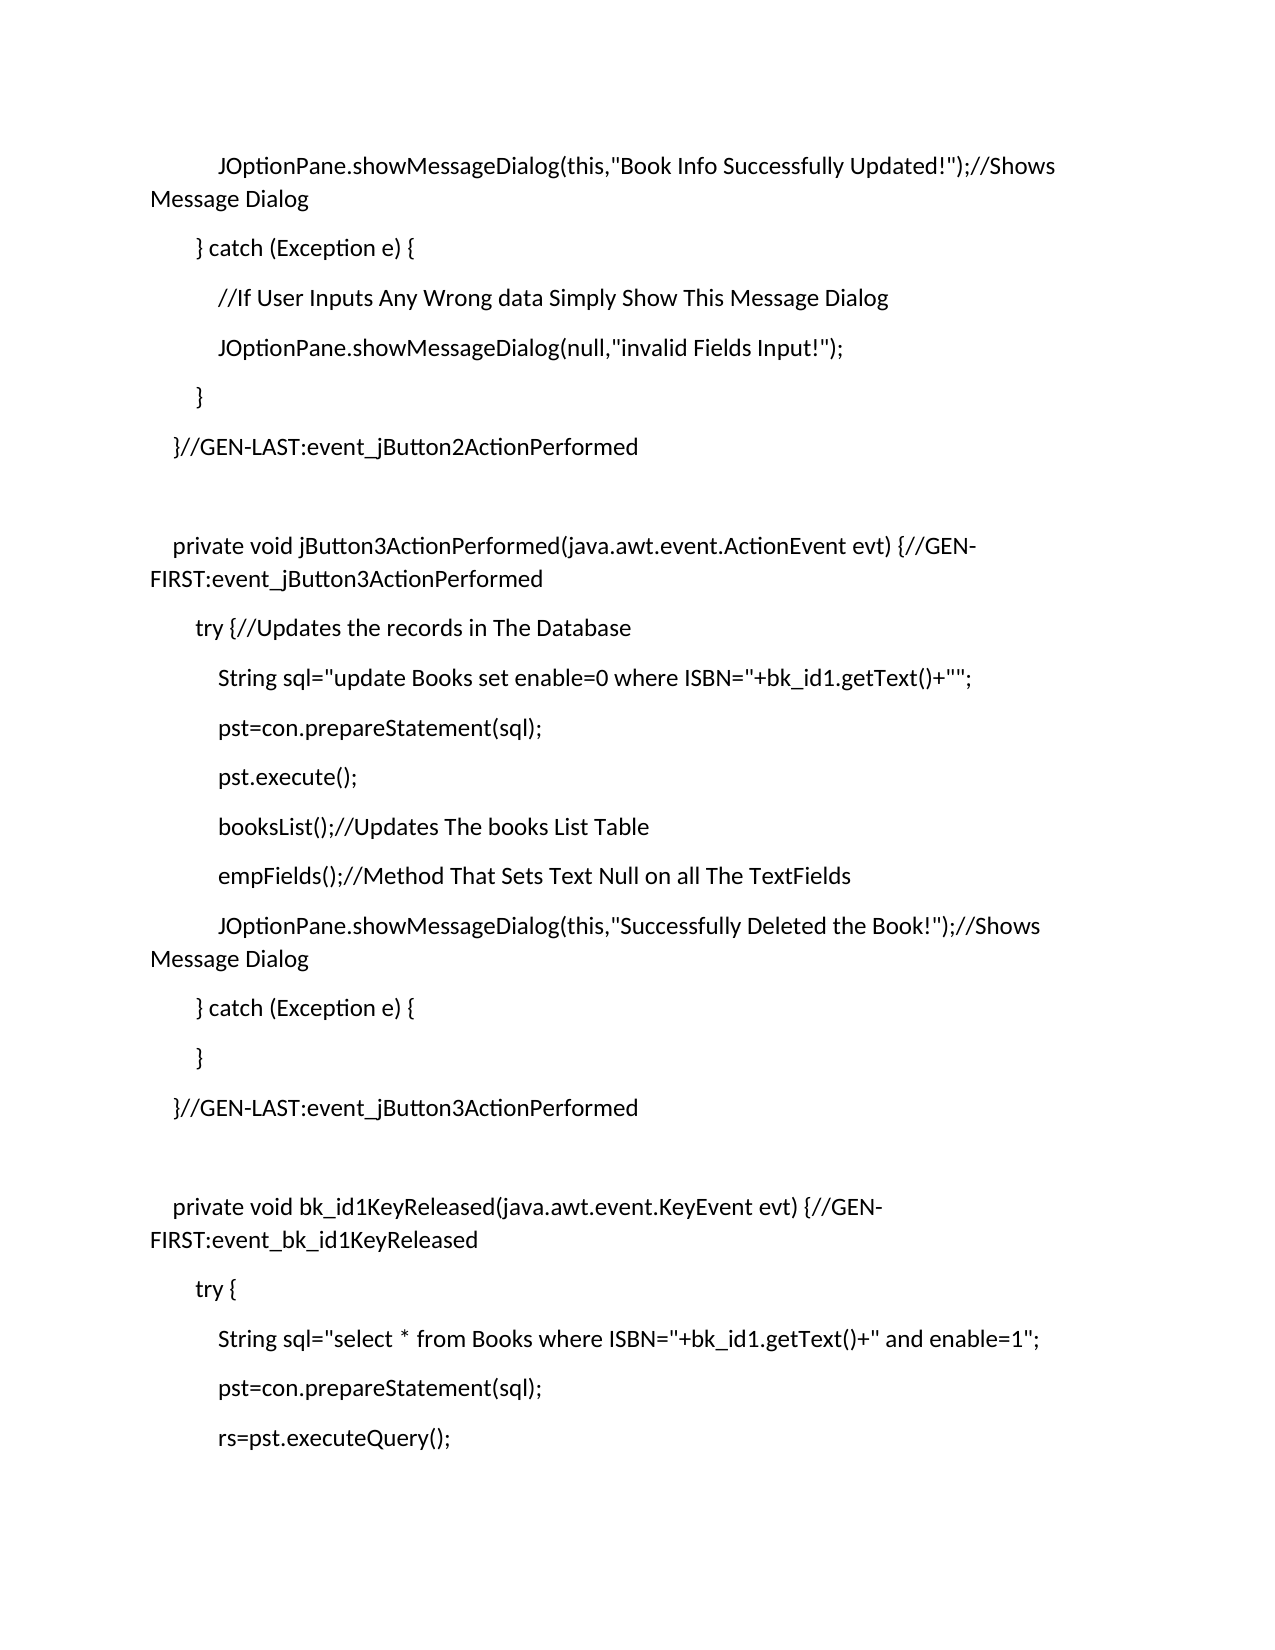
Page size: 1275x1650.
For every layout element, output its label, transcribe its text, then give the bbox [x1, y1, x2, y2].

text //If User Inputs Any Wrong data Simply Show This Message Dialog [150, 282, 1125, 313]
text empFields();//Method That Sets Text Null on all The TextFields [150, 860, 1125, 891]
text booksList();//Updates The books List Table [150, 811, 1125, 841]
text } catch (Exception e) { [150, 992, 1125, 1023]
text pst=con.prepareStatement(sql); [150, 712, 1125, 742]
text }//GEN-LAST:event_jButton2ActionPerformed [150, 431, 1125, 461]
text private void jButton3ActionPerformed(java.awt.event.ActionEvent evt) {//GEN-FIRST:event_jButton3ActionPerformed [150, 530, 1125, 593]
text } [150, 381, 1125, 412]
text String sql="select * from Books where ISBN="+bk_id1.getText()+" and enable=1"; [150, 1323, 1125, 1353]
text private void bk_id1KeyReleased(java.awt.event.KeyEvent evt) {//GEN-FIRST:event_bk_id1KeyReleased [150, 1191, 1125, 1254]
text JOptionPane.showMessageDialog(this,"Book Info Successfully Updated!");//Shows Message Dialog [150, 150, 1125, 213]
text try { [150, 1273, 1125, 1304]
text }//GEN-LAST:event_jButton3ActionPerformed [150, 1092, 1125, 1122]
text pst=con.prepareStatement(sql); [150, 1372, 1125, 1403]
text try {//Updates the records in The Database [150, 612, 1125, 643]
text String sql="update Books set enable=0 where ISBN="+bk_id1.getText()+""; [150, 662, 1125, 693]
text JOptionPane.showMessageDialog(null,"invalid Fields Input!"); [150, 332, 1125, 362]
text } catch (Exception e) { [150, 232, 1125, 263]
text rs=pst.executeQuery(); [150, 1422, 1125, 1453]
text pst.execute(); [150, 761, 1125, 792]
text } [150, 1042, 1125, 1073]
text JOptionPane.showMessageDialog(this,"Successfully Deleted the Book!");//Shows Message Dialog [150, 910, 1125, 973]
